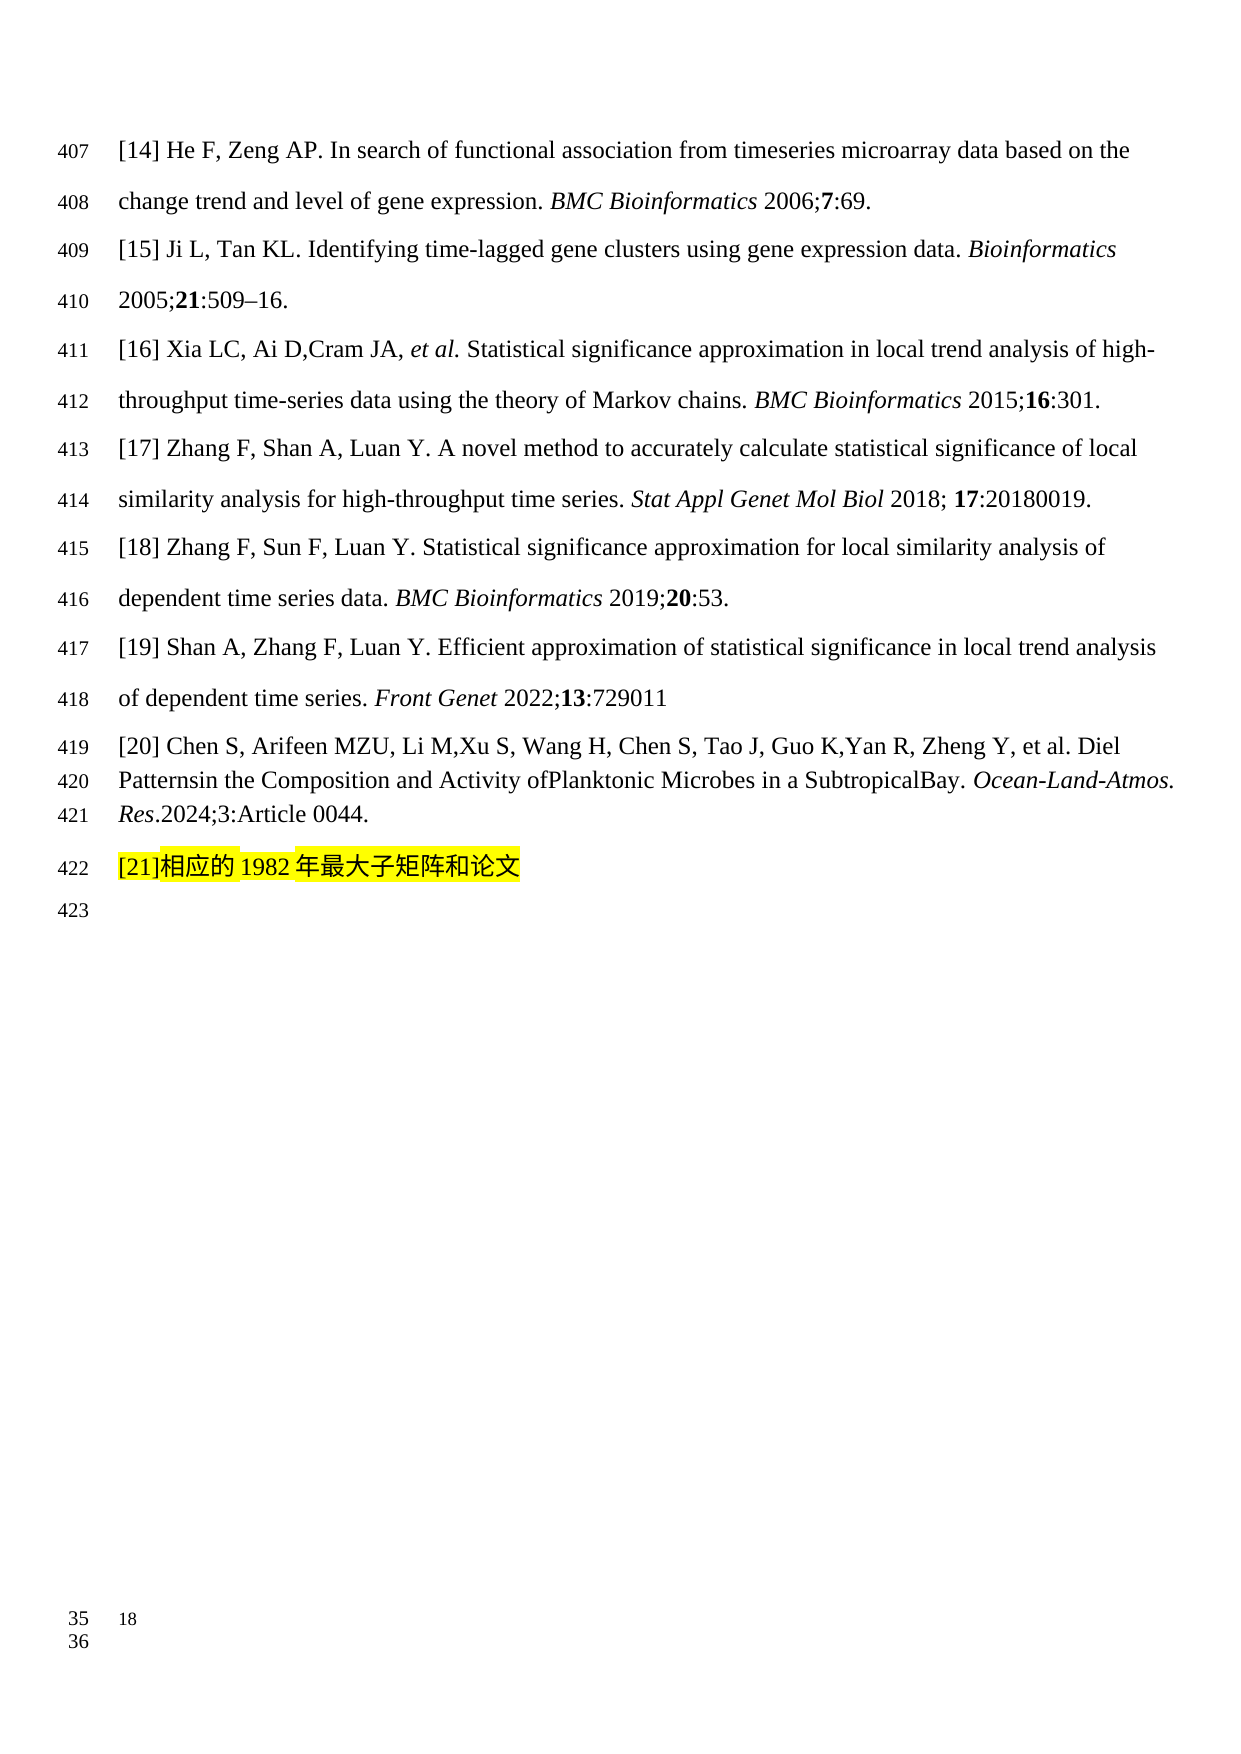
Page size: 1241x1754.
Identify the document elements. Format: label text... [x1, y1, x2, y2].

text [16] Xia LC, Ai D,Cram JA, et al. Statistical significance approximation in local trend analysis of high-throughput time-series data using the theory of Markov chains. BMC Bioinformatics 2015;16:301. [118, 331, 1181, 416]
text [21]相应的1982年最大子矩阵和论文 [118, 830, 1181, 898]
text [14] He F, Zeng AP. In search of functional association from timeseries microarray data based on the change trend and level of gene expression. BMC Bioinformatics 2006;7:69. [118, 133, 1181, 218]
text [15] Ji L, Tan KL. Identifying time-lagged gene clusters using gene expression data. Bioinformatics 2005;21:509–16. [118, 232, 1181, 317]
text [18] Zhang F, Sun F, Luan Y. Statistical significance approximation for local similarity analysis of dependent time series data. BMC Bioinformatics 2019;20:53. [118, 530, 1181, 615]
text [17] Zhang F, Shan A, Luan Y. A novel method to accurately calculate statistical significance of local similarity analysis for high-throughput time series. Stat Appl Genet Mol Biol 2018; 17:20180019. [118, 431, 1181, 515]
text [20] Chen S, Arifeen MZU, Li M,Xu S, Wang H, Chen S, Tao J, Guo K,Yan R, Zheng Y, et al. Diel Patternsin the Composition and Activity ofPlanktonic Microbes in a SubtropicalBay. Ocean-Land-Atmos. Res.2024;3:Article 0044. [118, 728, 1181, 830]
text [19] Shan A, Zhang F, Luan Y. Efficient approximation of statistical significance in local trend analysis of dependent time series. Front Genet 2022;13:729011 [118, 629, 1181, 714]
